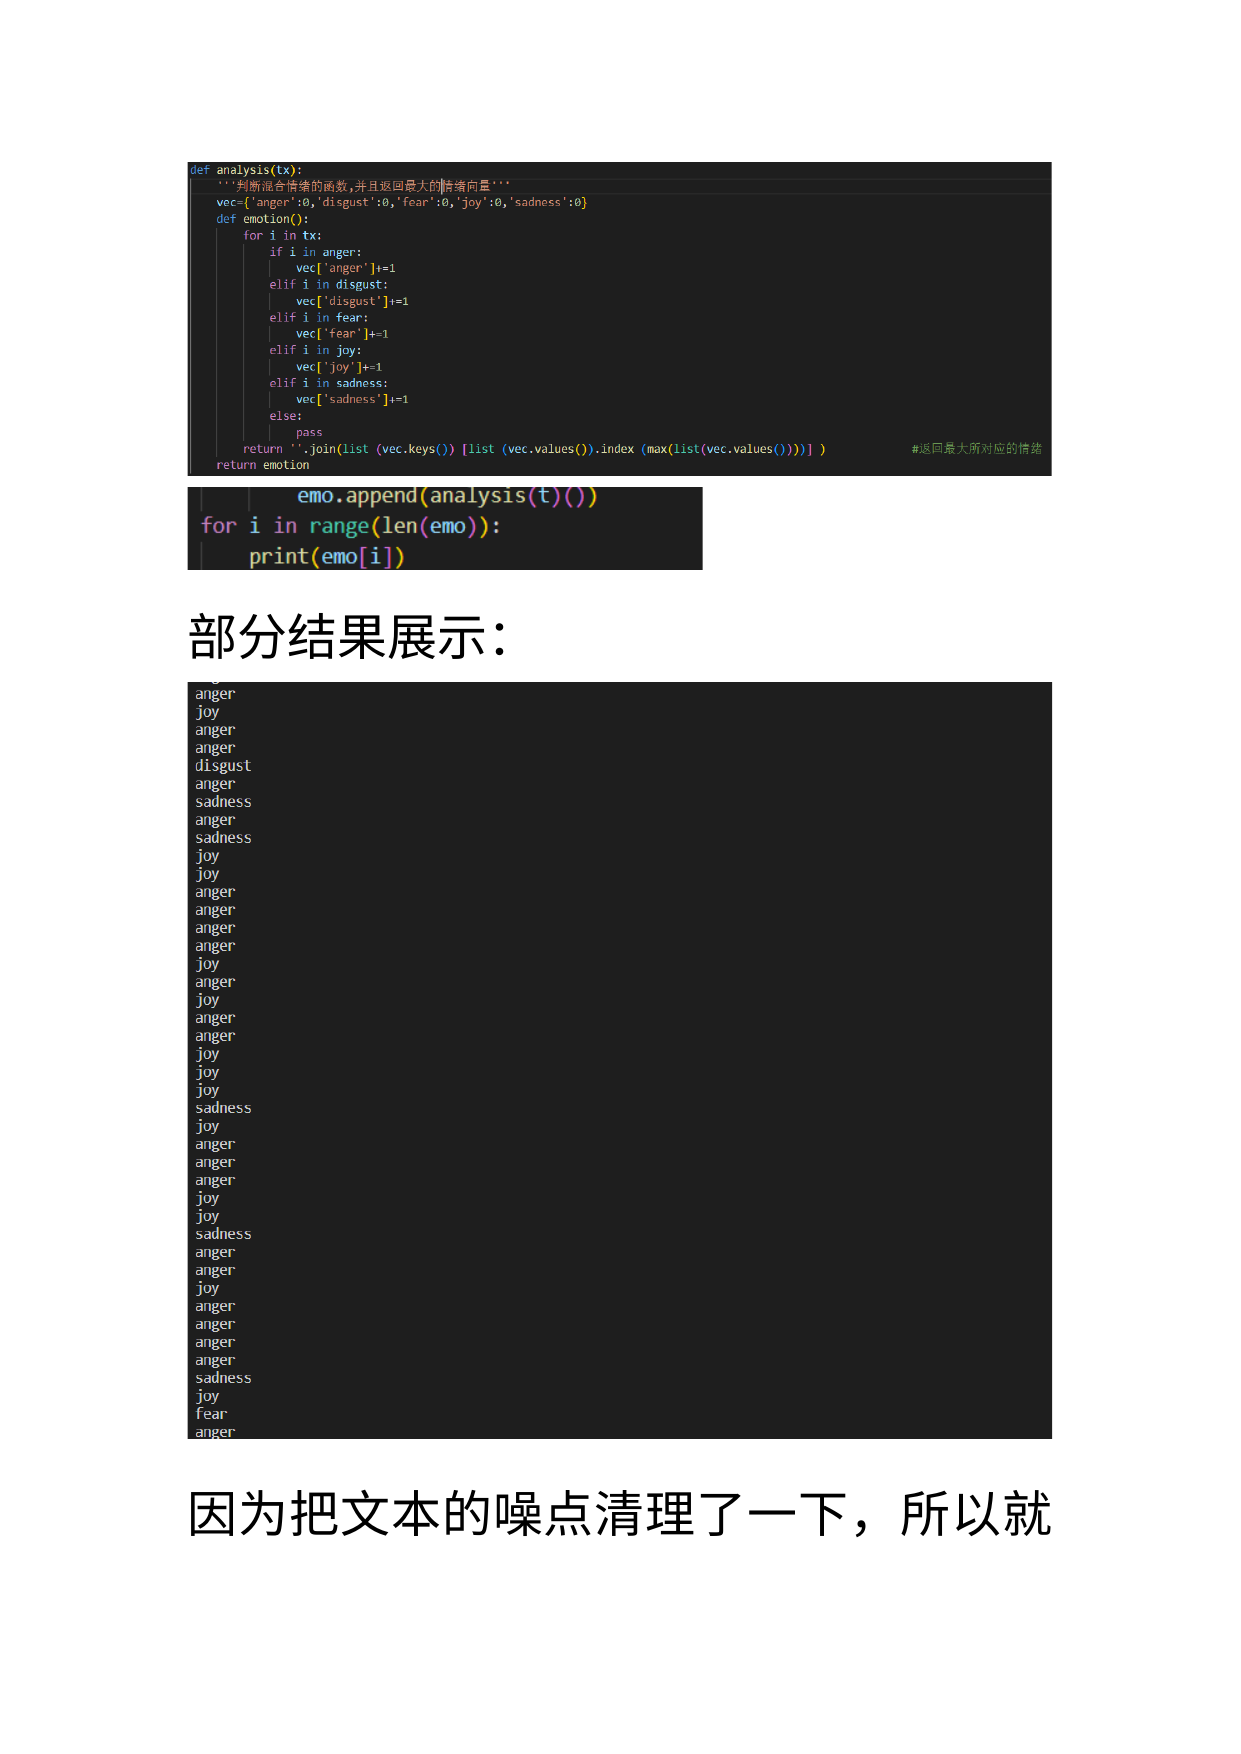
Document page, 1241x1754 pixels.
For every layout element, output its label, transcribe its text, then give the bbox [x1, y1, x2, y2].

picture [187, 487, 703, 570]
picture [187, 682, 1053, 1439]
text 部分结果展示： [187, 584, 1053, 682]
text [187, 1462, 1053, 1559]
picture [187, 162, 1052, 476]
